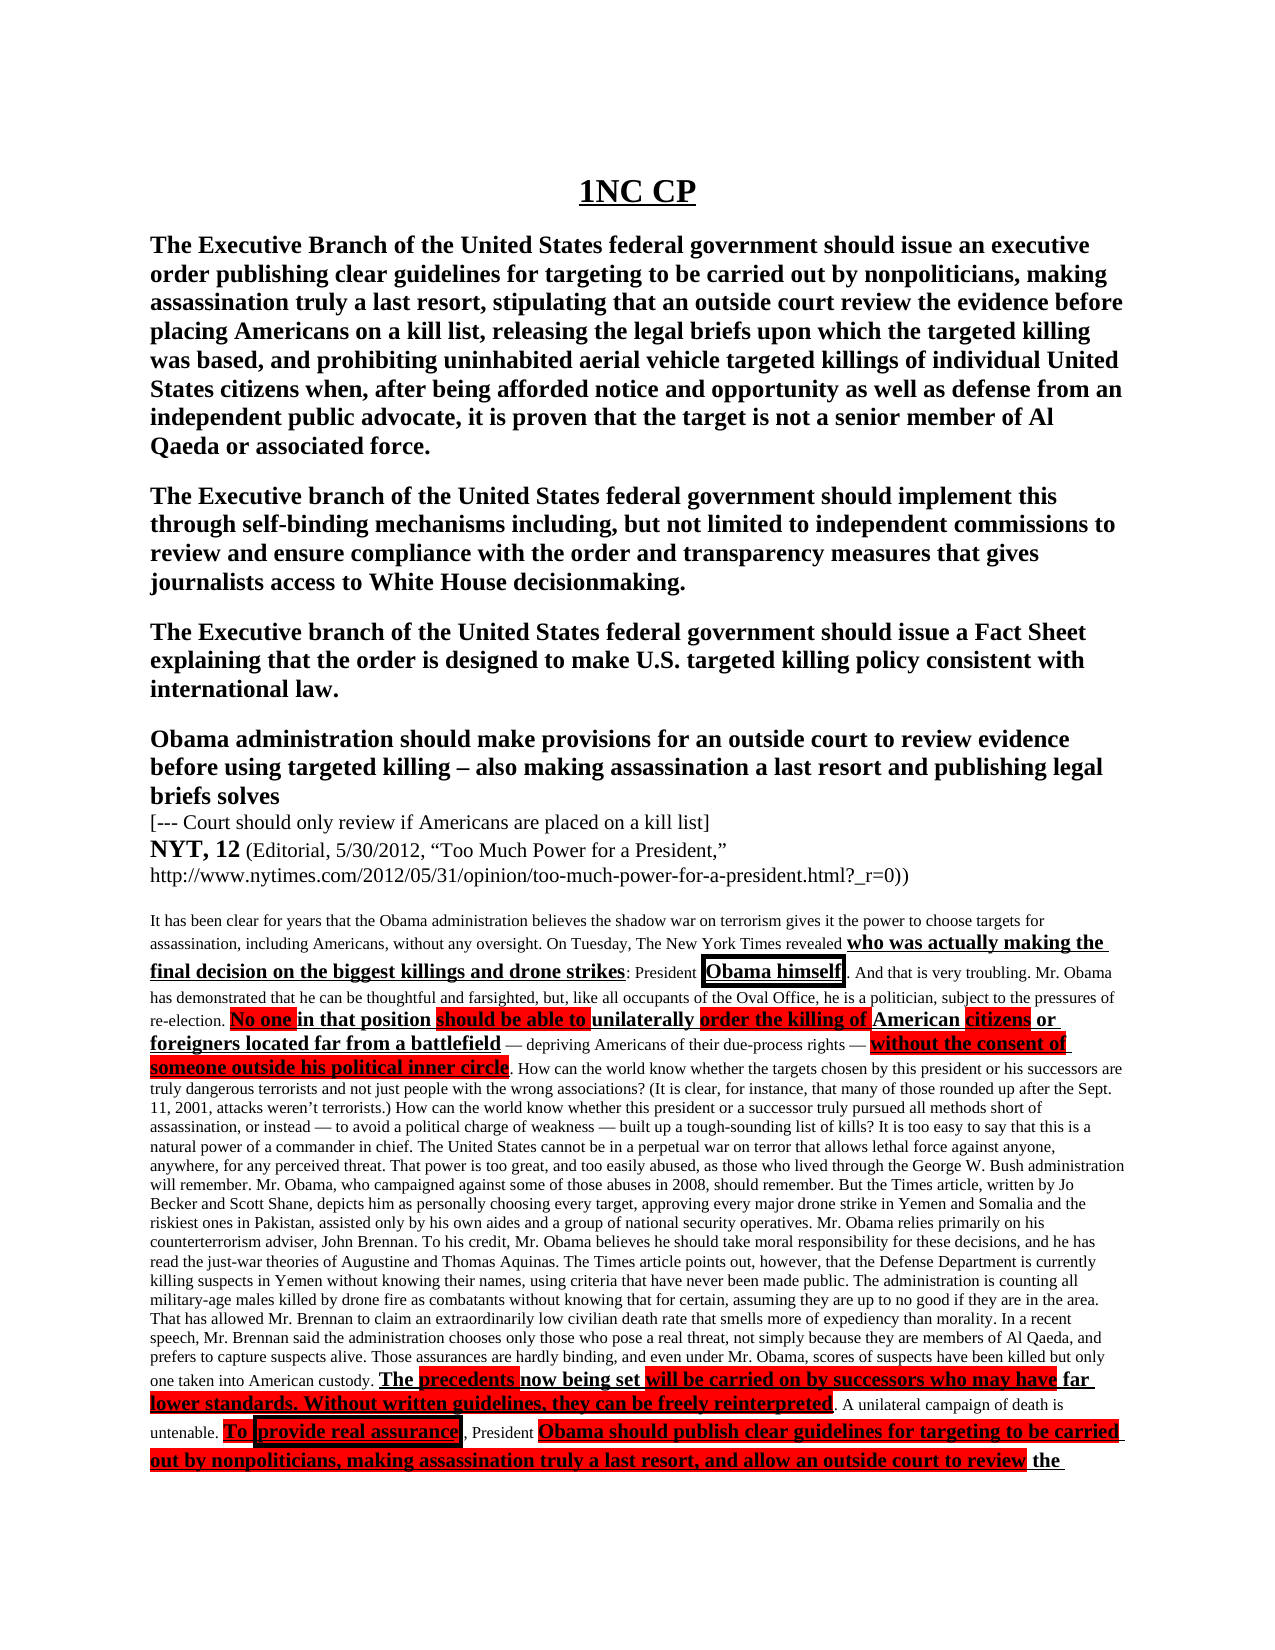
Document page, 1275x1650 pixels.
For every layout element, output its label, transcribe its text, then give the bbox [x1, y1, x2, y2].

text NYT, 12 (Editorial, 5/30/2012, “Too Much Power for a President,” http://www.nytimes.com/2012/05/31/opinion/too-much-power-for-a-president.html?_r=0)) [150, 834, 1125, 887]
text [--- Court should only review if Americans are placed on a kill list] [150, 810, 1125, 834]
subtitle The Executive branch of the United States federal government should issue a Fact Sheet explaining that the order is designed to make U.S. targeted killing policy consistent with international law. [150, 617, 1125, 703]
subtitle The Executive Branch of the United States federal government should issue an executive order publishing clear guidelines for targeting to be carried out by nonpoliticians, making assassination truly a last resort, stipulating that an outside court review the evidence before placing Americans on a kill list, releasing the legal briefs upon which the targeted killing was based, and prohibiting uninhabited aerial vehicle targeted killings of individual United States citizens when, after being afforded notice and opportunity as well as defense from an independent public advocate, it is proven that the target is not a senior member of Al Qaeda or associated force. [150, 230, 1125, 460]
subtitle 1NC CP [150, 171, 1125, 209]
subtitle The Executive branch of the United States federal government should implement this through self-binding mechanisms including, but not limited to independent commissions to review and ensure compliance with the order and transparency measures that gives journalists access to White House decisionmaking. [150, 481, 1125, 596]
subtitle Obama administration should make provisions for an outside court to review evidence before using targeted killing – also making assassination a last resort and publishing legal briefs solves [150, 724, 1125, 810]
